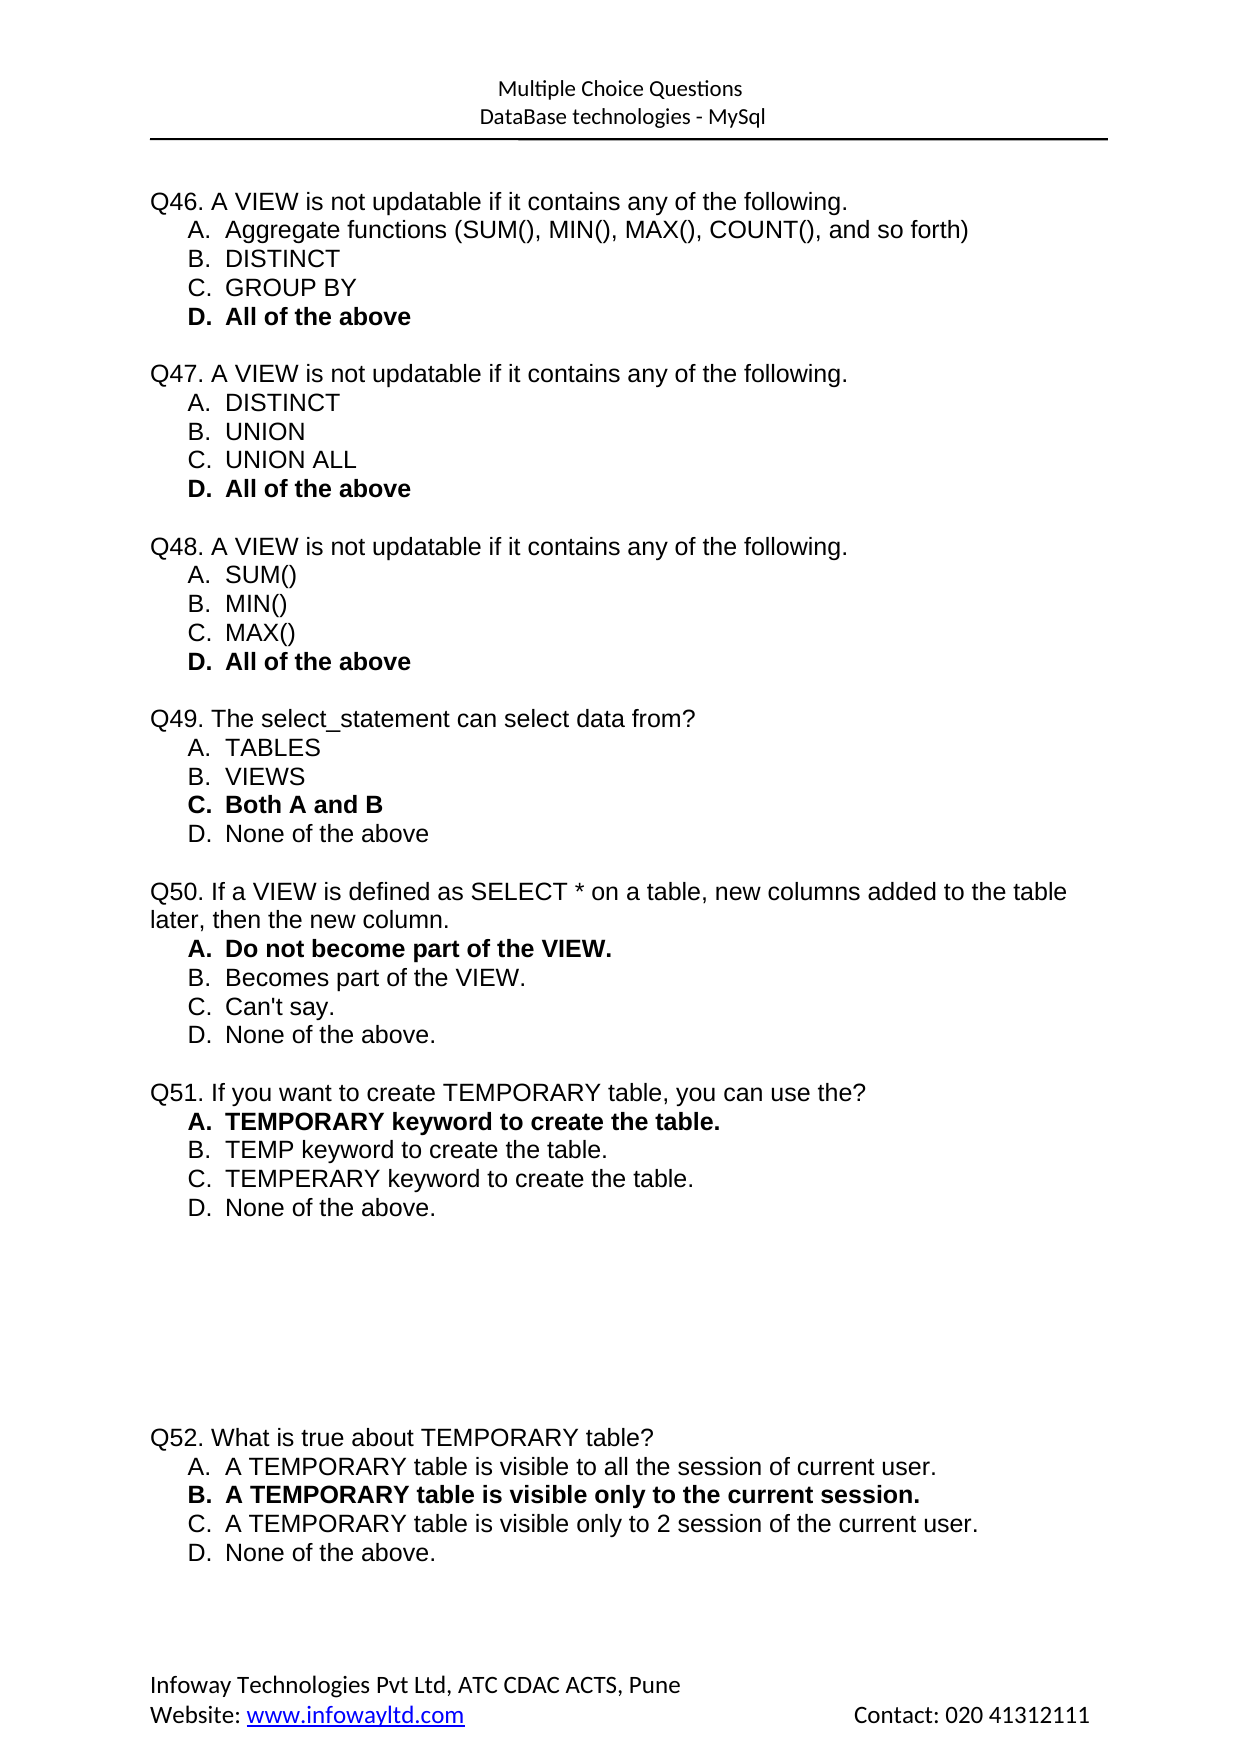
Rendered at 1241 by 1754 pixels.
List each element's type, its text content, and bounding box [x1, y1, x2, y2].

list TEMP keyword to create the table. [187, 1135, 1090, 1164]
list A TEMPORARY table is visible only to the current session. [187, 1480, 1090, 1509]
list GROUP BY [187, 273, 1090, 302]
text Q46. A VIEW is not updatable if it contains any of the following. [150, 187, 1090, 215]
list None of the above. [187, 1020, 1090, 1049]
text Q51. If you want to create TEMPORARY table, you can use the? [150, 1078, 1090, 1107]
text Q49. The select_statement can select data from? [150, 704, 1090, 733]
list UNION [187, 417, 1090, 445]
list All of the above [187, 302, 1090, 330]
list TEMPORARY keyword to create the table. [187, 1107, 1090, 1135]
list VIEWS [187, 762, 1090, 790]
text Q47. A VIEW is not updatable if it contains any of the following. [150, 359, 1090, 388]
list None of the above. [187, 1538, 1090, 1567]
list UNION ALL [187, 445, 1090, 474]
list Aggregate functions (SUM(), MIN(), MAX(), COUNT(), and so forth) [187, 215, 1090, 244]
list All of the above [187, 474, 1090, 503]
list None of the above. [187, 1193, 1090, 1222]
list SUM() [187, 560, 1090, 589]
list Becomes part of the VIEW. [187, 963, 1090, 992]
list DISTINCT [187, 244, 1090, 273]
list MAX() [187, 618, 1090, 647]
list TEMPERARY keyword to create the table. [187, 1164, 1090, 1193]
list A TEMPORARY table is visible to all the session of current user. [187, 1452, 1090, 1480]
list All of the above [187, 647, 1090, 675]
list A TEMPORARY table is visible only to 2 session of the current user. [187, 1509, 1090, 1538]
list Can't say. [187, 992, 1090, 1020]
list MIN() [187, 589, 1090, 618]
text Q52. What is true about TEMPORARY table? [150, 1423, 1090, 1452]
list None of the above [187, 819, 1090, 848]
list Both A and B [187, 790, 1090, 819]
list DISTINCT [187, 388, 1090, 417]
list Do not become part of the VIEW. [187, 934, 1090, 963]
text Q48. A VIEW is not updatable if it contains any of the following. [150, 532, 1090, 560]
list TABLES [187, 733, 1090, 762]
text Q50. If a VIEW is defined as SELECT * on a table, new columns added to the table later, then the new column. [150, 877, 1090, 934]
